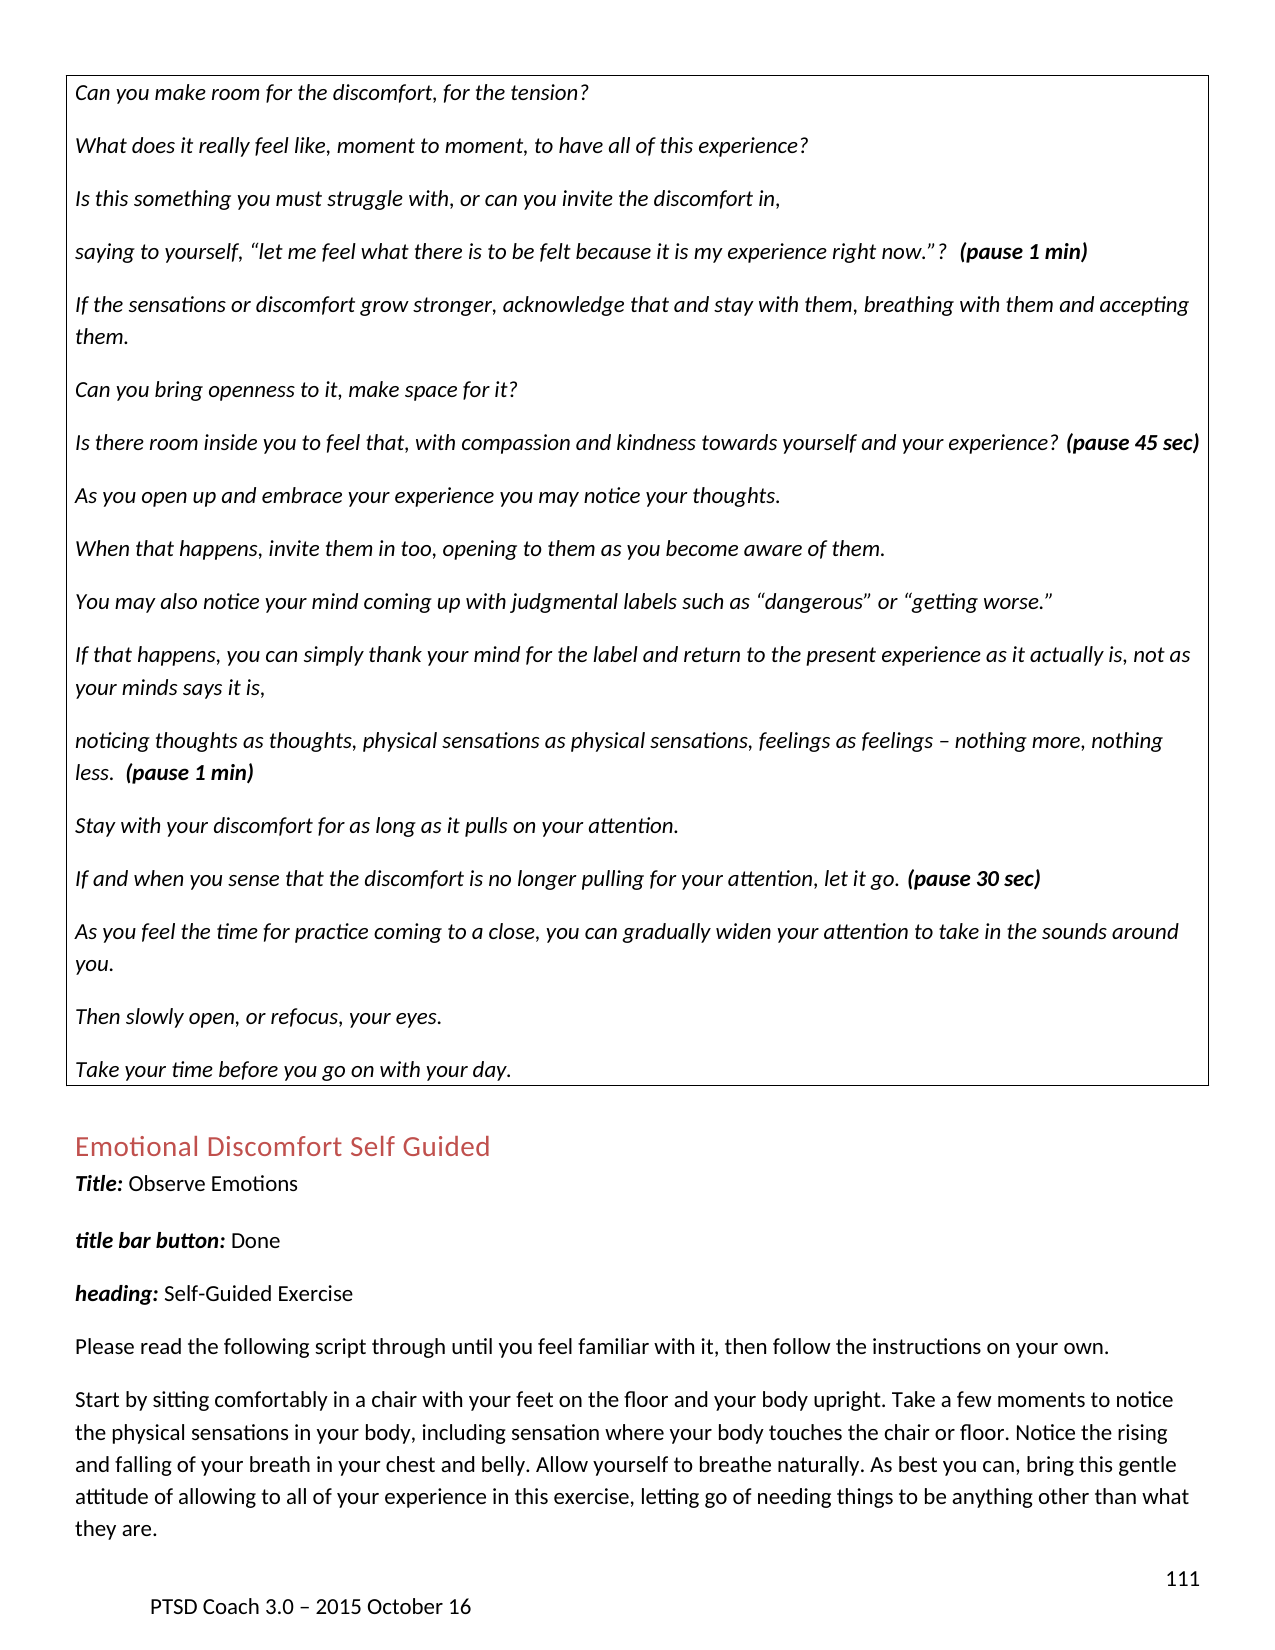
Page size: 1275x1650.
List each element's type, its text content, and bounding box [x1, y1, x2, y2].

text Take your time before you go on with your day. [67, 1052, 1208, 1085]
text If and when you sense that the discomfort is no longer pulling for your attention, let it go. (pause 30 sec) [67, 861, 1208, 892]
text Stay with your discomfort for as long as it pulls on your attention. [67, 808, 1208, 839]
text When that happens, invite them in too, opening to them as you become aware of them. [67, 531, 1208, 562]
text Start by sitting comfortably in a chair with your feet on the floor and your body upright. Take a few moments to notice the physical sensations in your body, including sensation where your body touches the chair or floor. Notice the rising and falling of your breath in your chest and belly. Allow yourself to breathe naturally. As best you can, bring this gentle attitude of allowing to all of your experience in this exercise, letting go of needing things to be anything other than what they are. [75, 1385, 1200, 1542]
text noticing thoughts as thoughts, physical sensations as physical sensations, feelings as feelings – nothing more, nothing less. (pause 1 min) [67, 723, 1208, 786]
text Is there room inside you to feel that, with compassion and kindness towards yourself and your experience? (pause 45 sec) [67, 425, 1208, 456]
text Can you bring openness to it, make space for it? [67, 372, 1208, 403]
text If that happens, you can simply thank your mind for the label and return to the present experience as it actually is, not as your minds says it is, [67, 637, 1208, 701]
text As you open up and embrace your experience you may notice your thoughts. [67, 478, 1208, 509]
text Can you make room for the discomfort, for the tension? [67, 76, 1208, 106]
text You may also notice your mind coming up with judgmental labels such as “dangerous” or “getting worse.” [67, 584, 1208, 616]
text title bar button: Done [75, 1226, 1200, 1254]
subtitle Emotional Discomfort Self Guided [75, 1128, 1200, 1164]
text saying to yourself, “let me feel what there is to be felt because it is my experience right now.”? (pause 1 min) [67, 234, 1208, 265]
text Please read the following script through until you feel familiar with it, then follow the instructions on your own. [75, 1332, 1200, 1360]
text Is this something you must struggle with, or can you invite the discomfort in, [67, 181, 1208, 212]
text heading: Self-Guided Exercise [75, 1279, 1200, 1307]
text As you feel the time for practice coming to a close, you can gradually widen your attention to take in the sounds around you. [67, 914, 1208, 977]
text If the sensations or discomfort grow stronger, acknowledge that and stay with them, breathing with them and accepting them. [67, 287, 1208, 350]
text Then slowly open, or refocus, your eyes. [67, 999, 1208, 1030]
text Title: Observe Emotions [75, 1169, 1200, 1197]
text What does it really feel like, moment to moment, to have all of this experience? [67, 128, 1208, 159]
